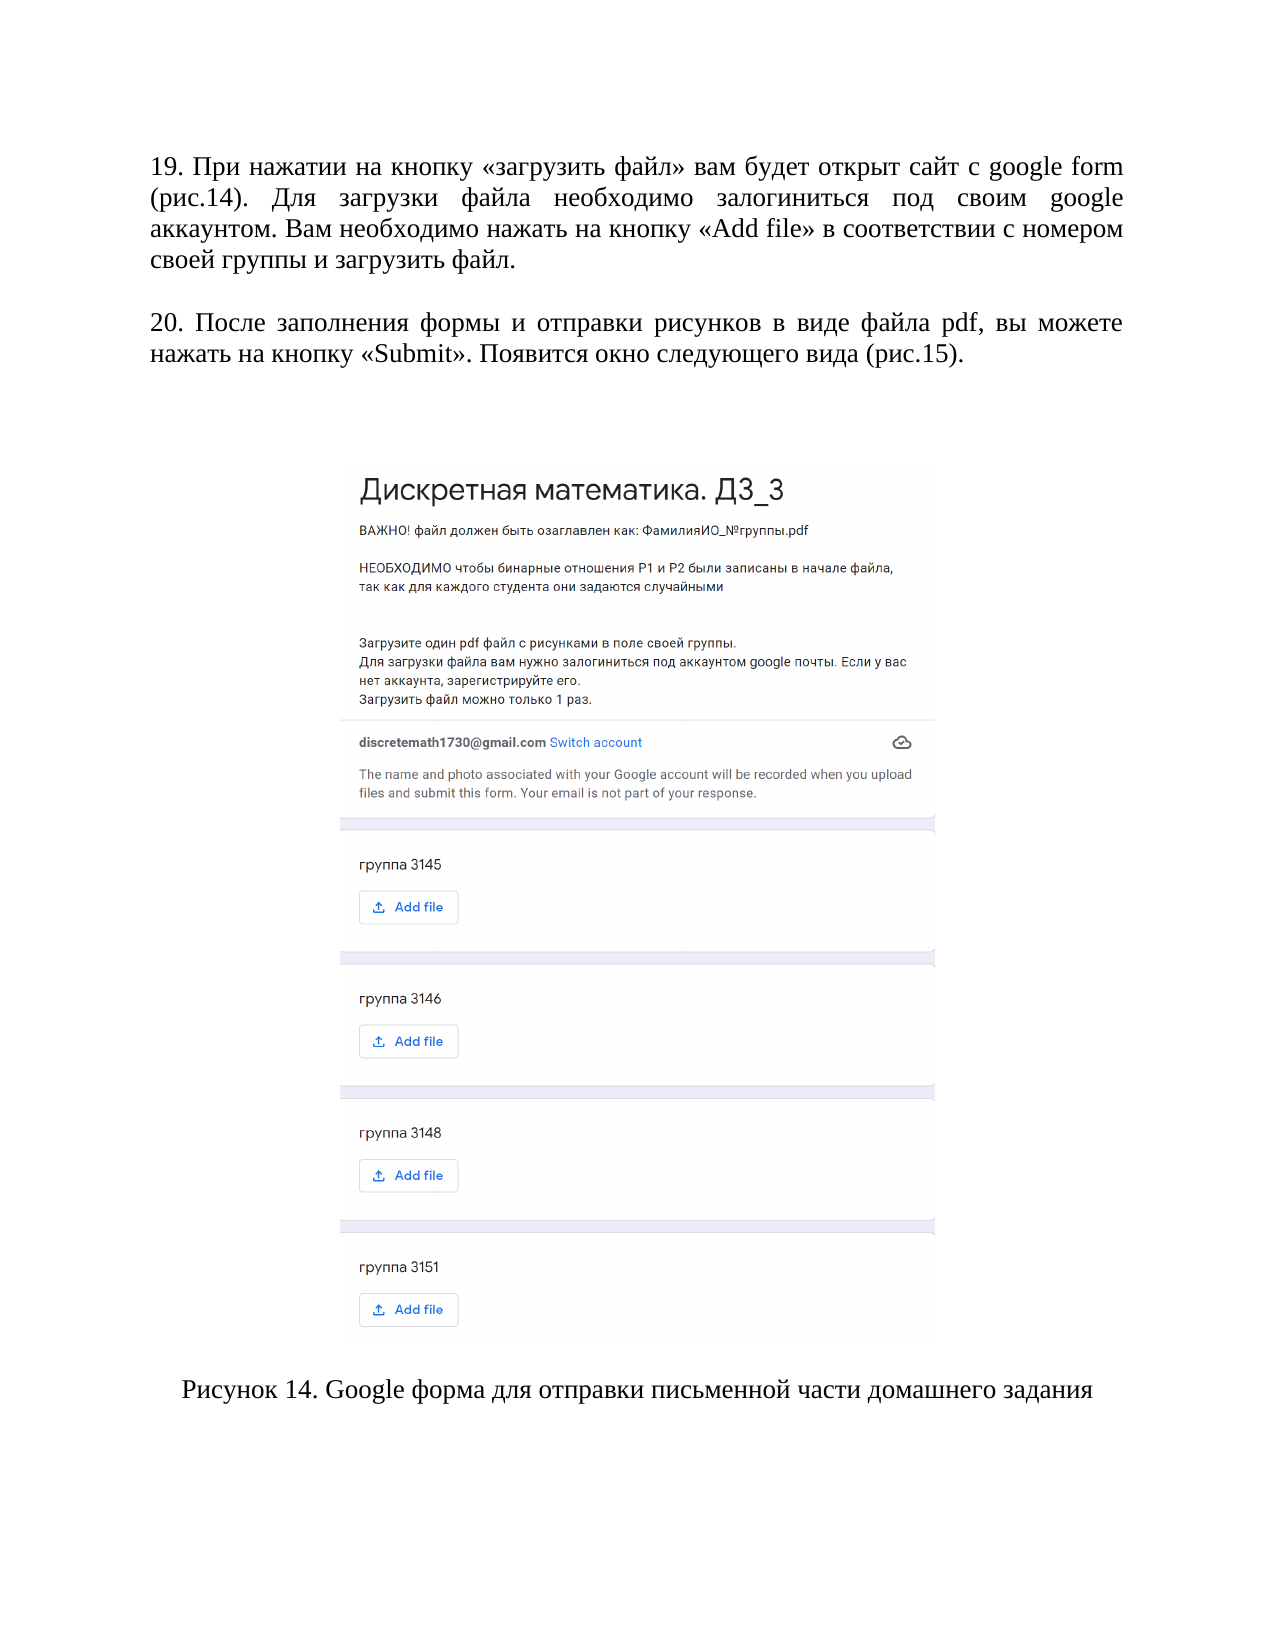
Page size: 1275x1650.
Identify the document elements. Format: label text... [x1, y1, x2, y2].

text Рисунок 14. Google форма для отправки письменной части домашнего задания [150, 1373, 1125, 1404]
picture [339, 461, 936, 1343]
text 19. При нажатии на кнопку «загрузить файл» вам будет открыт сайт с google form (рис.14). Для загрузки файла необходимо залогиниться под своим google аккаунтом. Вам необходимо нажать на кнопку «Add file» в соответствии с номером своей группы и загрузить файл. [150, 150, 1125, 274]
text 20. После заполнения формы и отправки рисунков в виде файла pdf, вы можете нажать на кнопку «Submit». Появится окно следующего вида (рис.15). [150, 306, 1125, 368]
